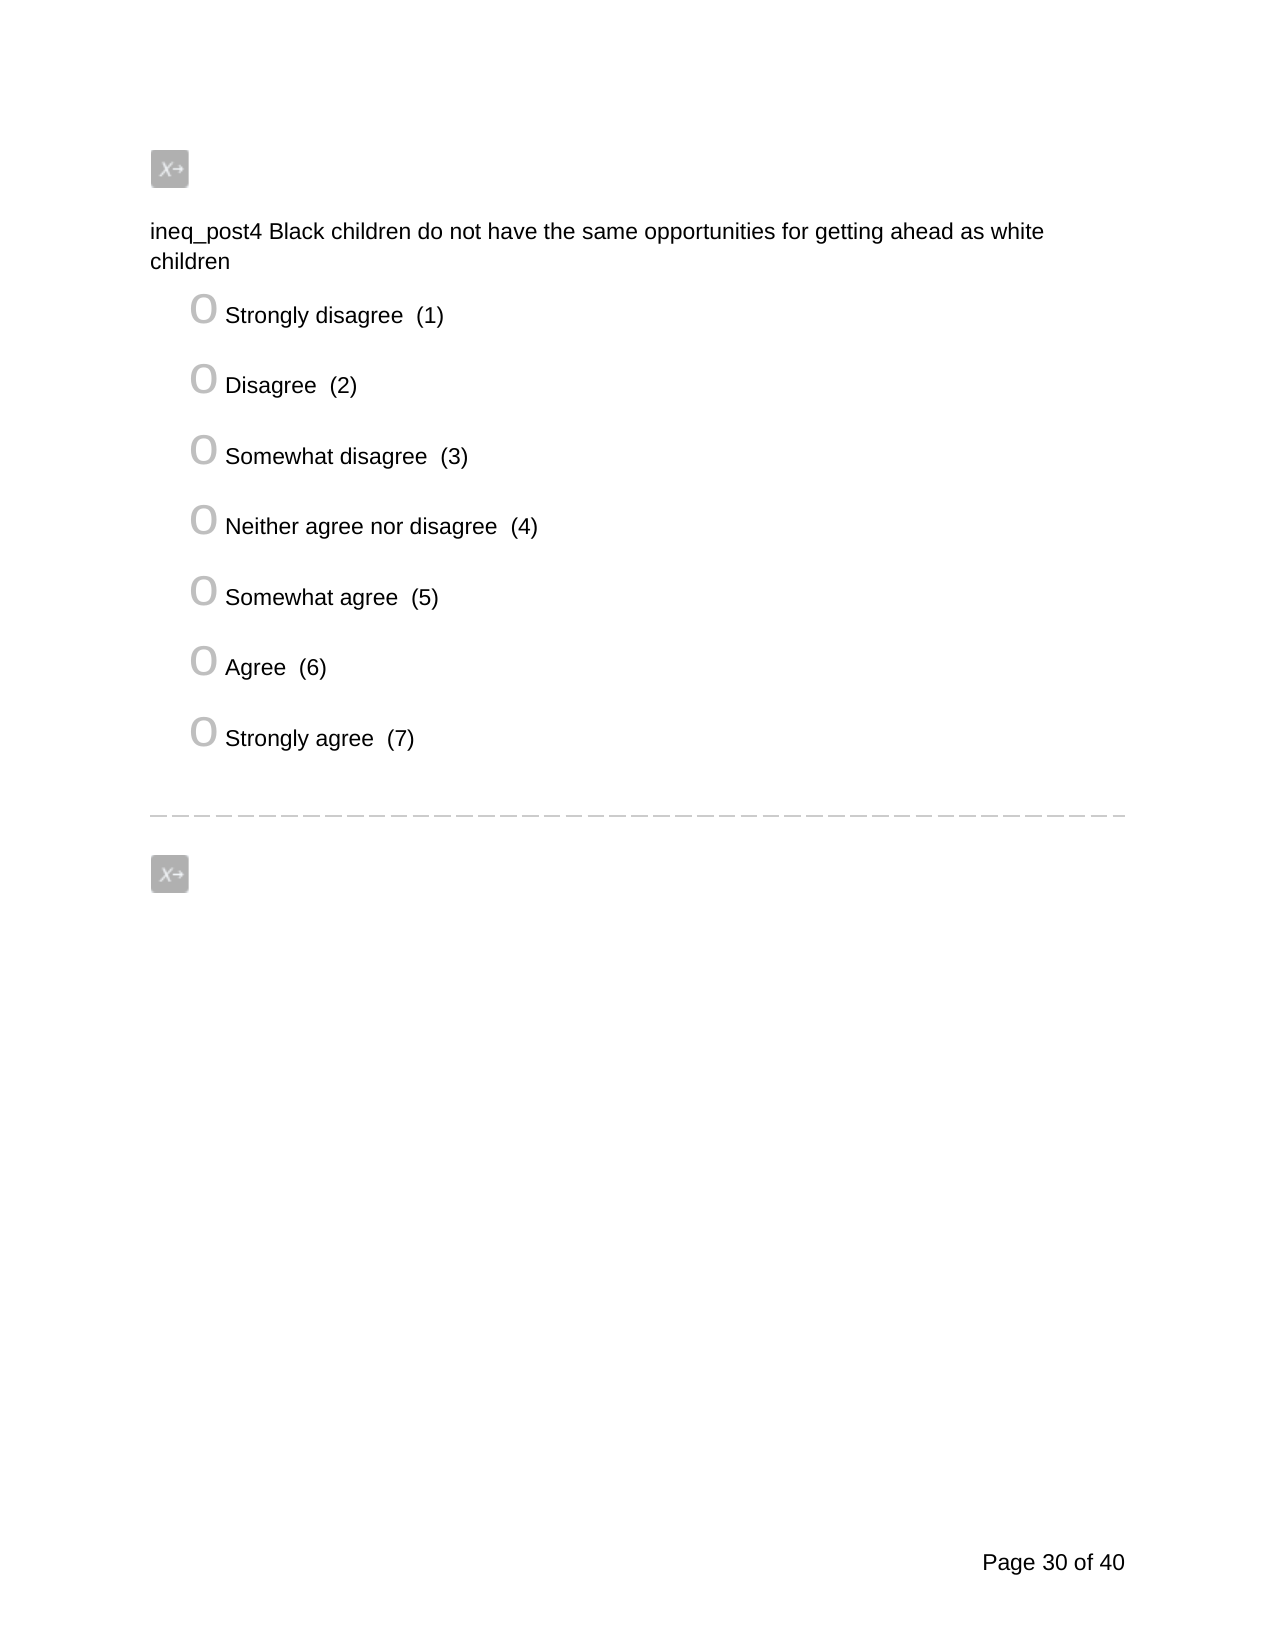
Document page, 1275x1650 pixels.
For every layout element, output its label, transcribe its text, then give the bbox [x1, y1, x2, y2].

list Agree (6) [187, 631, 1125, 692]
list Somewhat disagree (3) [187, 419, 1125, 481]
list Strongly agree (7) [187, 701, 1125, 763]
list Disagree (2) [187, 349, 1125, 410]
list Somewhat agree (5) [187, 560, 1125, 622]
text ineq_post4 Black children do not have the same opportunities for getting ahead as white children [150, 218, 1125, 274]
list Neither agree nor disagree (4) [187, 490, 1125, 551]
picture [151, 855, 189, 893]
list Strongly disagree (1) [187, 278, 1125, 339]
picture [151, 150, 189, 188]
